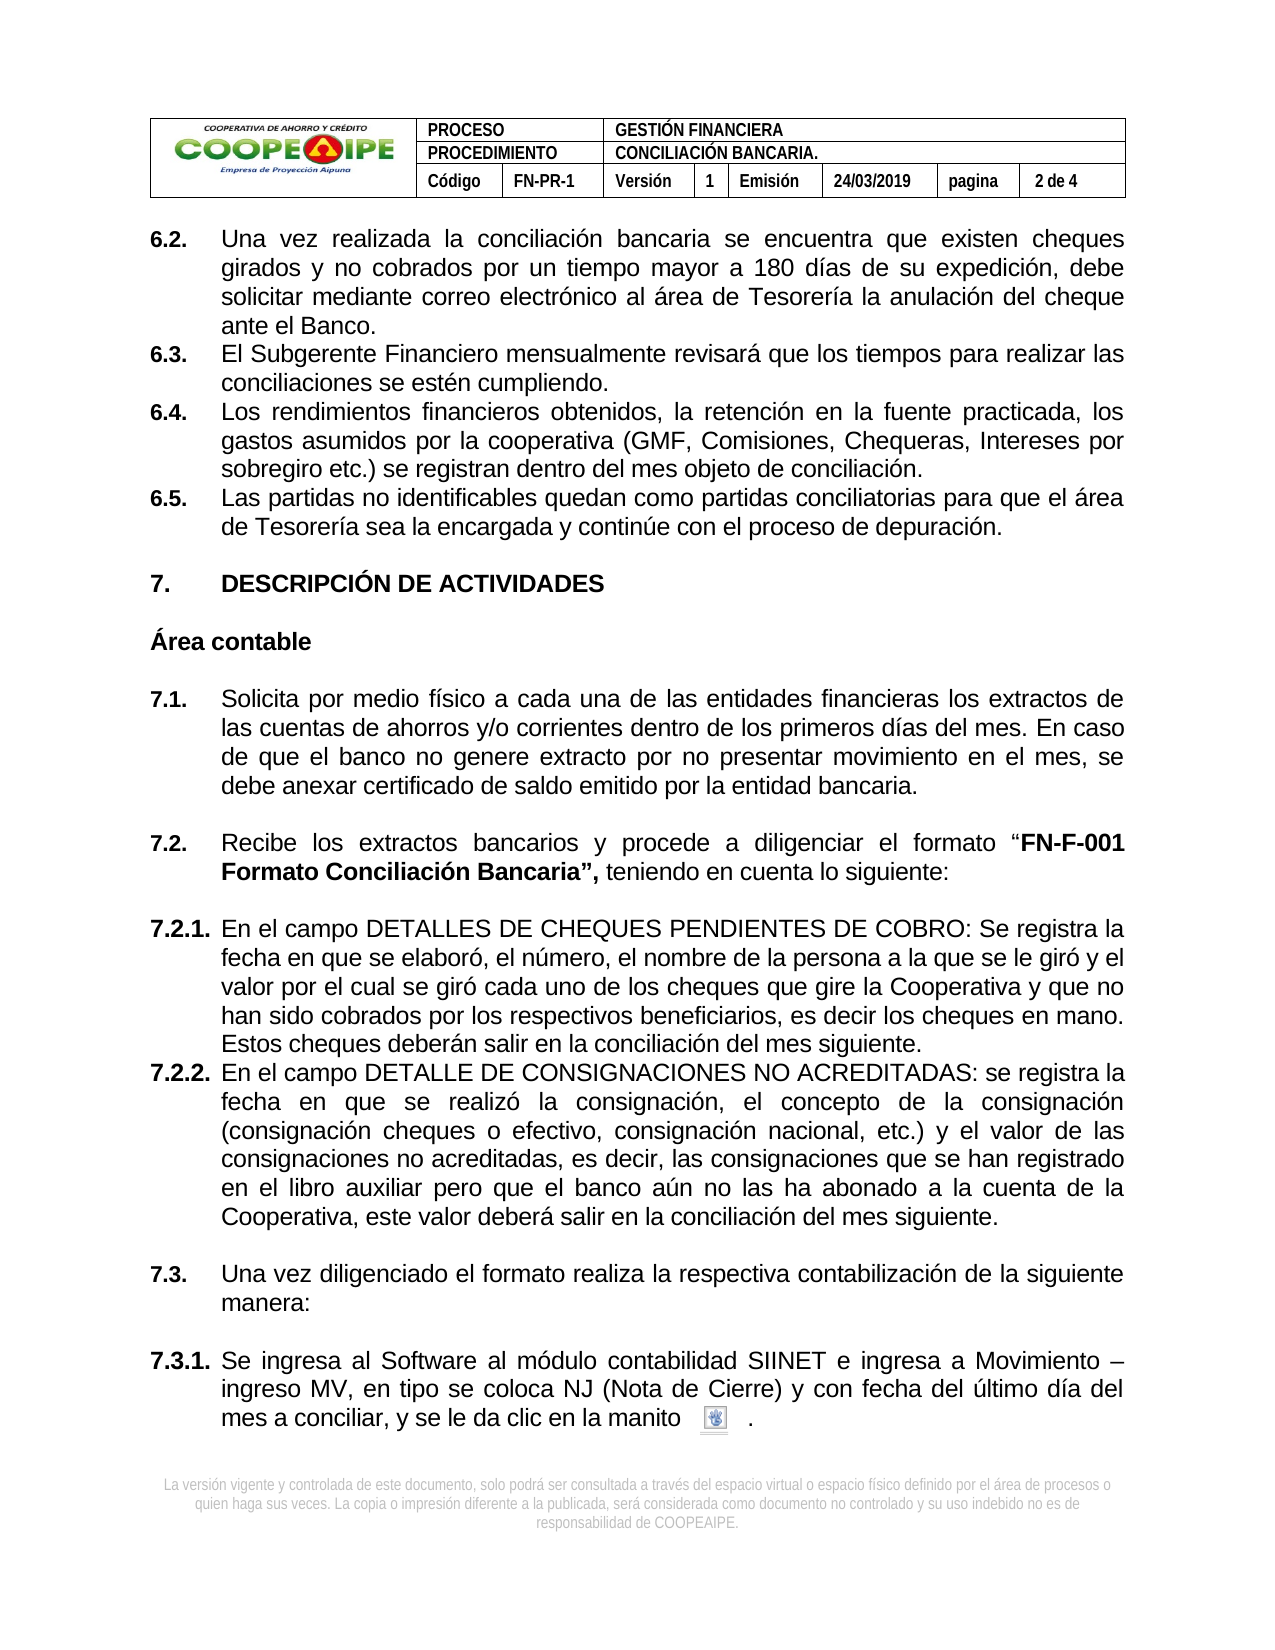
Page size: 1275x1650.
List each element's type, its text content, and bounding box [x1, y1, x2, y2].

picture [170, 119, 398, 176]
picture [700, 1403, 729, 1436]
text Área contable [150, 627, 1125, 656]
list En el campo DETALLE DE CONSIGNACIONES NO ACREDITADAS: se registra la fecha en que se realizó la consignación, el concepto de la consignación (consignación cheques o efectivo, consignación nacional, etc.) y el valor de las consignaciones no acreditadas, es decir, las consignaciones que se han registrado en el libro auxiliar pero que el banco aún no las ha abonado a la cuenta de la Cooperativa, este valor deberá salir en la conciliación del mes siguiente. [150, 1058, 1125, 1231]
list Una vez realizada la conciliación bancaria se encuentra que existen cheques girados y no cobrados por un tiempo mayor a 180 días de su expedición, debe solicitar mediante correo electrónico al área de Tesorería la anulación del cheque ante el Banco. [150, 224, 1125, 339]
list Las partidas no identificables quedan como partidas conciliatorias para que el área de Tesorería sea la encargada y continúe con el proceso de depuración. [150, 483, 1125, 541]
list DESCRIPCIÓN DE ACTIVIDADES [150, 569, 1125, 598]
list Se ingresa al Software al módulo contabilidad SIINET e ingresa a Movimiento – ingreso MV, en tipo se coloca NJ (Nota de Cierre) y con fecha del último día del mes a conciliar, y se le da clic en la manito . [150, 1346, 1125, 1432]
list Una vez diligenciado el formato realiza la respectiva contabilización de la siguiente manera: [150, 1259, 1125, 1317]
list El Subgerente Financiero mensualmente revisará que los tiempos para realizar las conciliaciones se estén cumpliendo. [150, 339, 1125, 397]
list Recibe los extractos bancarios y procede a diligenciar el formato “FN-F-001 Formato Conciliación Bancaria”, teniendo en cuenta lo siguiente: [150, 828, 1125, 886]
list Los rendimientos financieros obtenidos, la retención en la fuente practicada, los gastos asumidos por la cooperativa (GMF, Comisiones, Chequeras, Intereses por sobregiro etc.) se registran dentro del mes objeto de conciliación. [150, 397, 1125, 483]
list En el campo DETALLES DE CHEQUES PENDIENTES DE COBRO: Se registra la fecha en que se elaboró, el número, el nombre de la persona a la que se le giró y el valor por el cual se giró cada uno de los cheques que gire la Cooperativa y que no han sido cobrados por los respectivos beneficiarios, es decir los cheques en mano. Estos cheques deberán salir en la conciliación del mes siguiente. [150, 914, 1125, 1058]
list Solicita por medio físico a cada una de las entidades financieras los extractos de las cuentas de ahorros y/o corrientes dentro de los primeros días del mes. En caso de que el banco no genere extracto por no presentar movimiento en el mes, se debe anexar certificado de saldo emitido por la entidad bancaria. [150, 684, 1125, 799]
